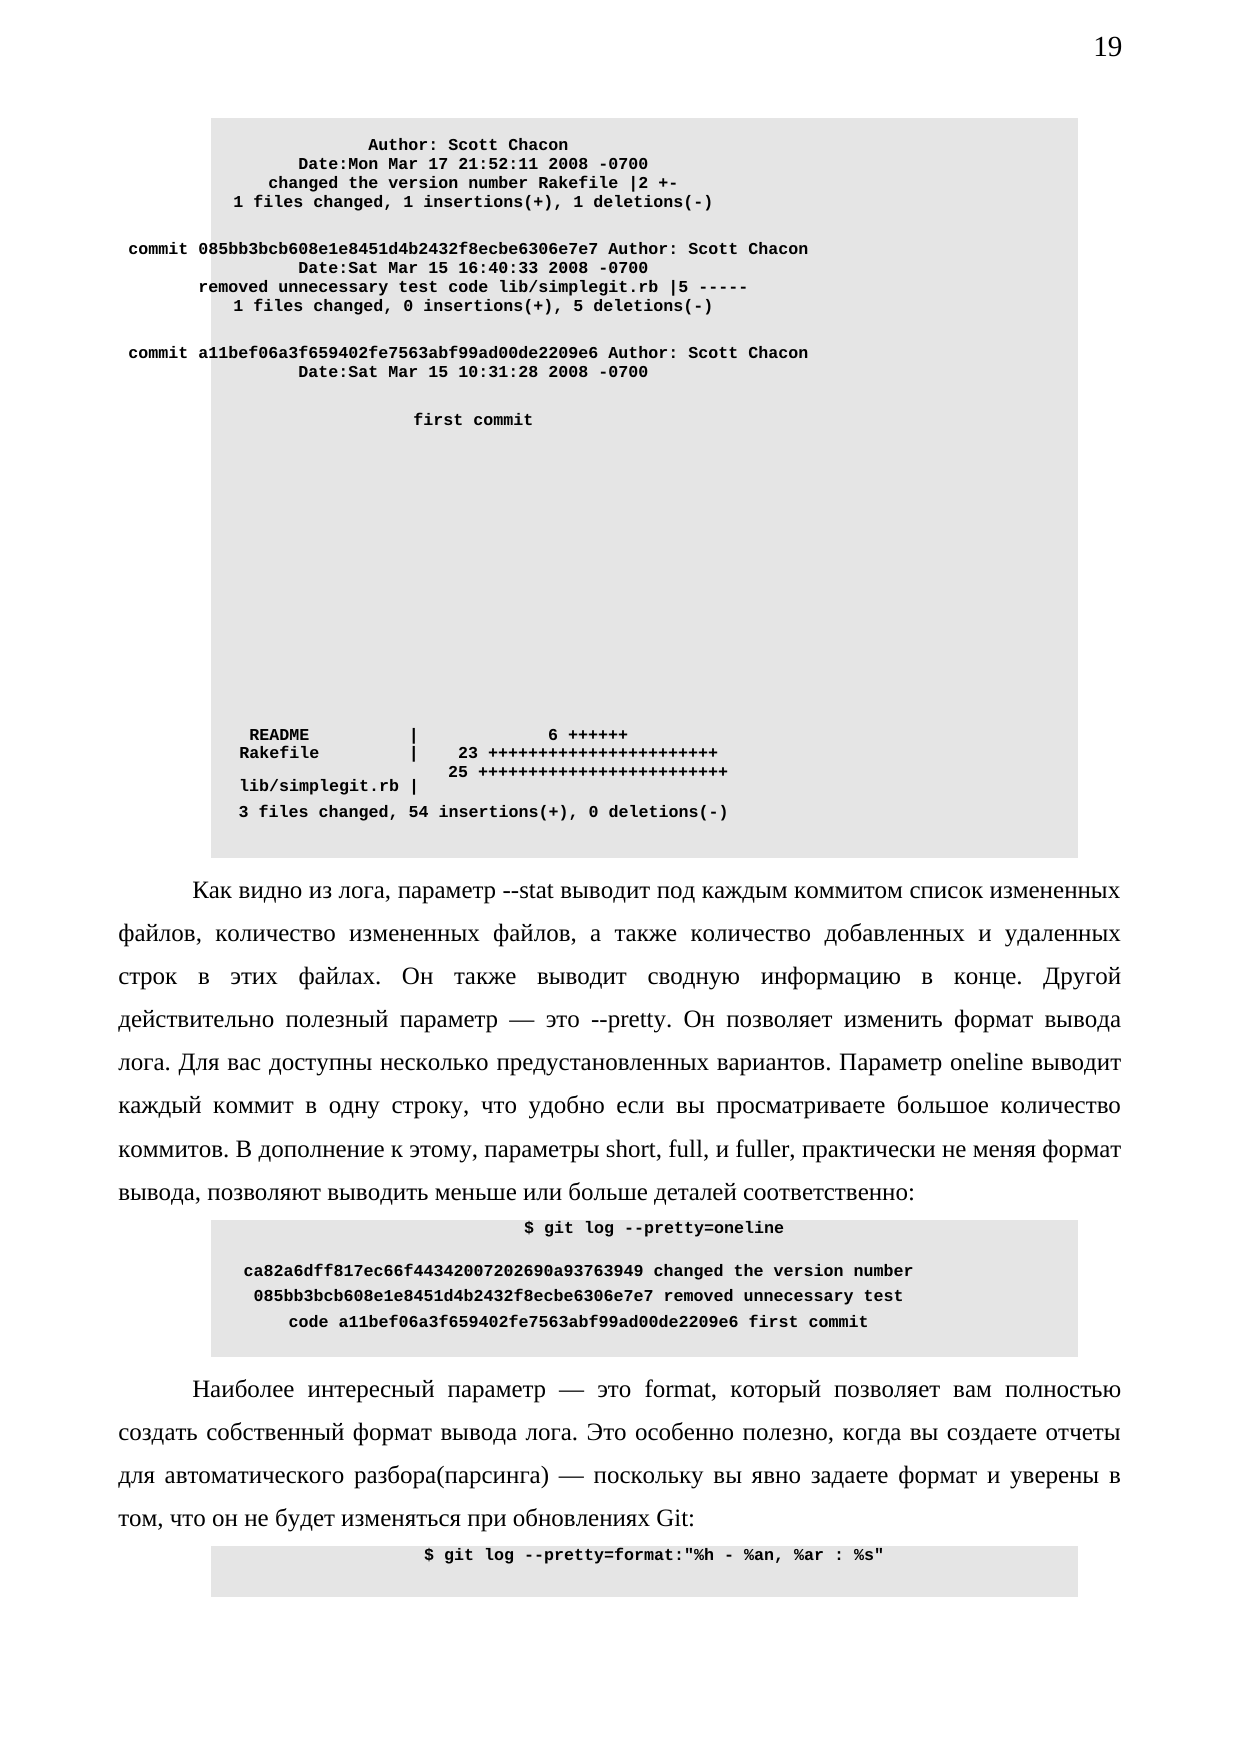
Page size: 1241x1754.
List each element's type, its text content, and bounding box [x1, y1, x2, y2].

text Наиболее интересный параметр — это format, который позволяет вам полностью создать собственный формат вывода лога. Это особенно полезно, когда вы создаете отчеты для автоматического разбора(парсинга) — поскольку вы явно задаете формат и уверены в том, что он не будет изменяться при обновлениях Git: [118, 1374, 1122, 1532]
text Как видно из лога, параметр --stat выводит под каждым коммитом список измененных файлов, количество измененных файлов, а также количество добавленных и удаленных строк в этих файлах. Он также выводит сводную информацию в конце. Другой действительно полезный параметр — это --pretty. Он позволяет изменить формат вывода лога. Для вас доступны несколько предустановленных вариантов. Параметр oneline выводит каждый коммит в одну строку, что удобно если вы просматриваете большое количество коммитов. В дополнение к этому, параметры short, full, и fuller, практически не меняя формат вывода, позволяют выводить меньше или больше деталей соответственно: [118, 875, 1122, 1206]
